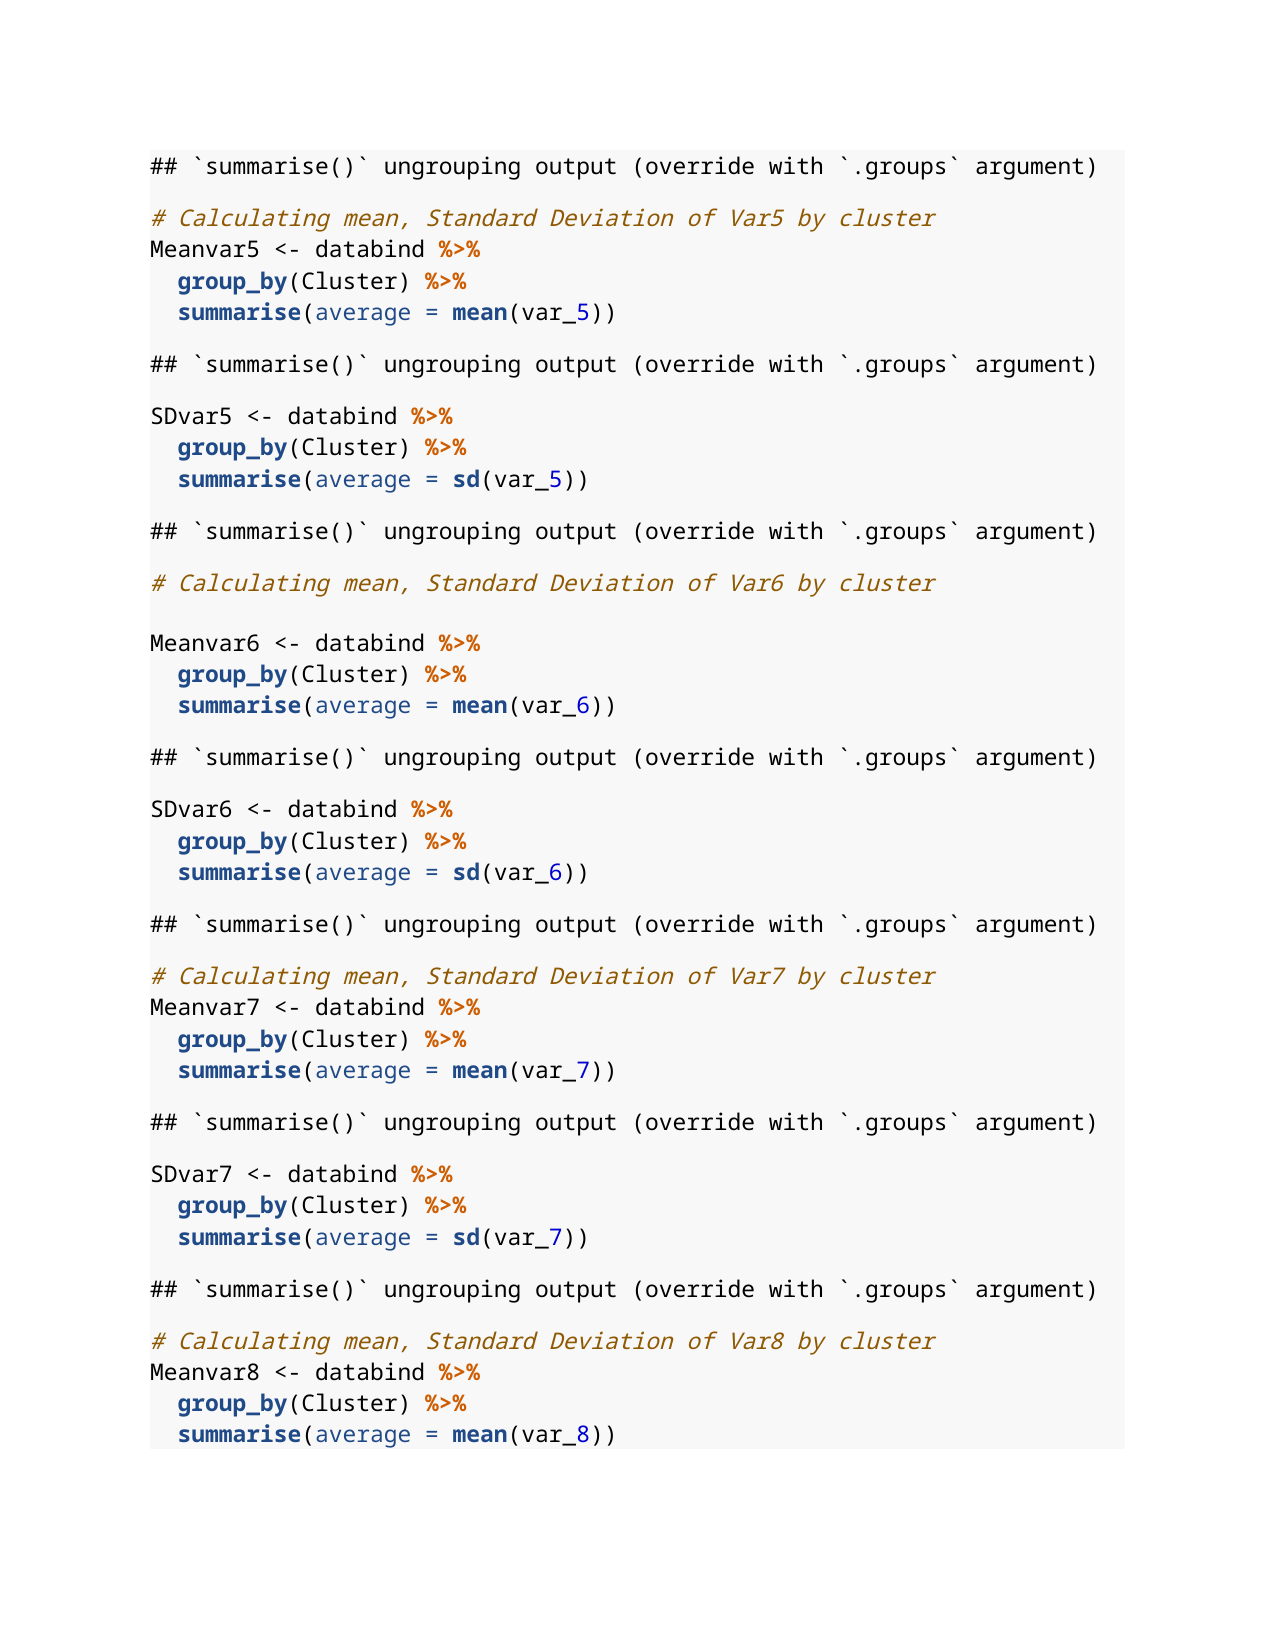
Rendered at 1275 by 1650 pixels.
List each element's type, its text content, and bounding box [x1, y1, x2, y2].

text SDvar5 <- databind %>% group_by(Cluster) %>% summarise(average = sd(var_5)) [150, 400, 1125, 494]
text ## `summarise()` ungrouping output (override with `.groups` argument) [150, 514, 1125, 546]
text ## `summarise()` ungrouping output (override with `.groups` argument) [150, 741, 1125, 772]
text # Calculating mean, Standard Deviation of Var6 by cluster Meanvar6 <- databind %>% group_by(Cluster) %>% summarise(average = mean(var_6)) [150, 567, 1125, 720]
text ## `summarise()` ungrouping output (override with `.groups` argument) [150, 348, 1125, 379]
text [150, 150, 1125, 181]
text # Calculating mean, Standard Deviation of Var5 by cluster Meanvar5 <- databind %>% group_by(Cluster) %>% summarise(average = mean(var_5)) [150, 202, 1125, 327]
text SDvar7 <- databind %>% group_by(Cluster) %>% summarise(average = sd(var_7)) [452, 1158, 1125, 1252]
text # Calculating mean, Standard Deviation of Var7 by cluster Meanvar7 <- databind %>% group_by(Cluster) %>% summarise(average = mean(var_7)) [150, 960, 1125, 1085]
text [150, 1272, 1125, 1304]
text # Calculating mean, Standard Deviation of Var8 by cluster Meanvar8 <- databind %>% group_by(Cluster) %>% summarise(average = mean(var_8)) [150, 1324, 1125, 1449]
text ## `summarise()` ungrouping output (override with `.groups` argument) [150, 908, 1125, 939]
text SDvar6 <- databind %>% group_by(Cluster) %>% summarise(average = sd(var_6)) [150, 793, 1125, 887]
text ## `summarise()` ungrouping output (override with `.groups` argument) [150, 1106, 1125, 1137]
